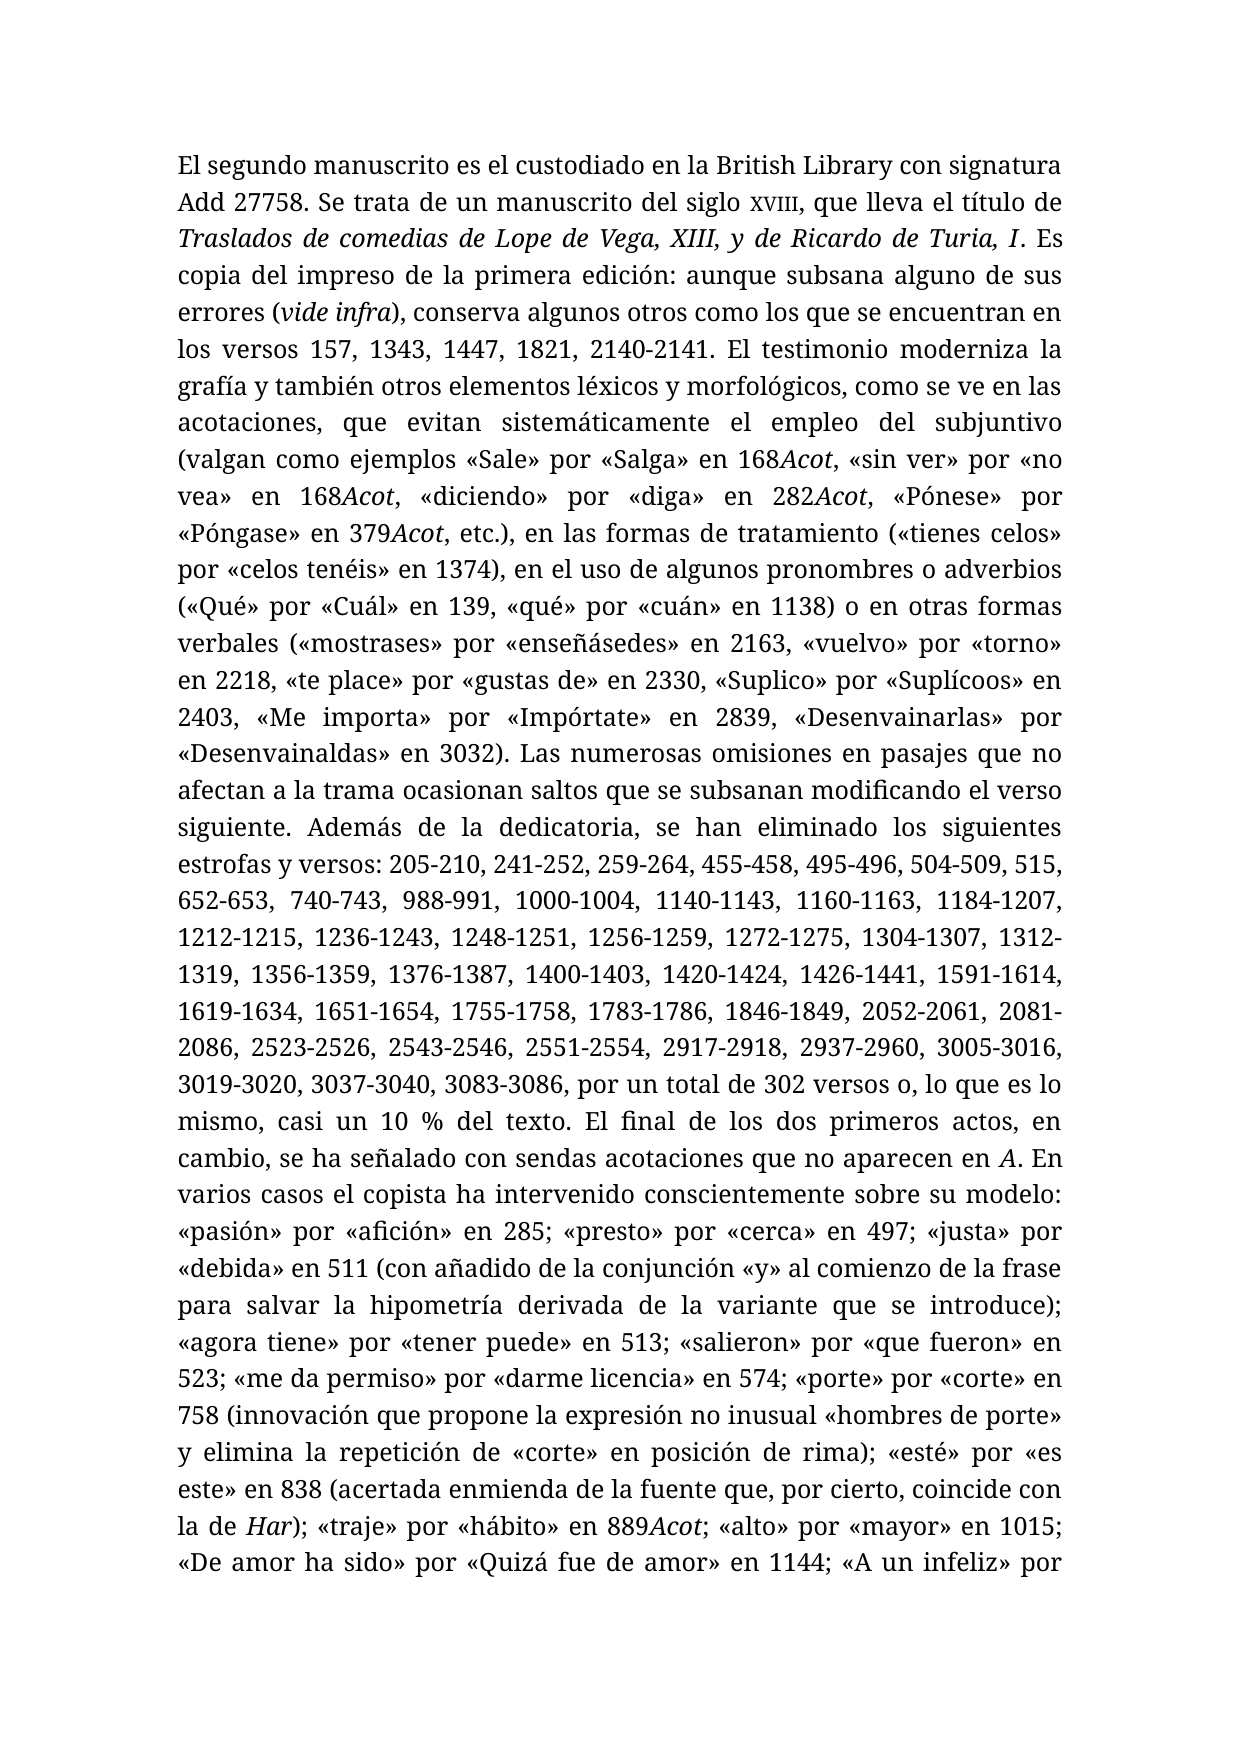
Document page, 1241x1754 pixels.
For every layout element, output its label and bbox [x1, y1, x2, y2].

text [177, 148, 1063, 1579]
